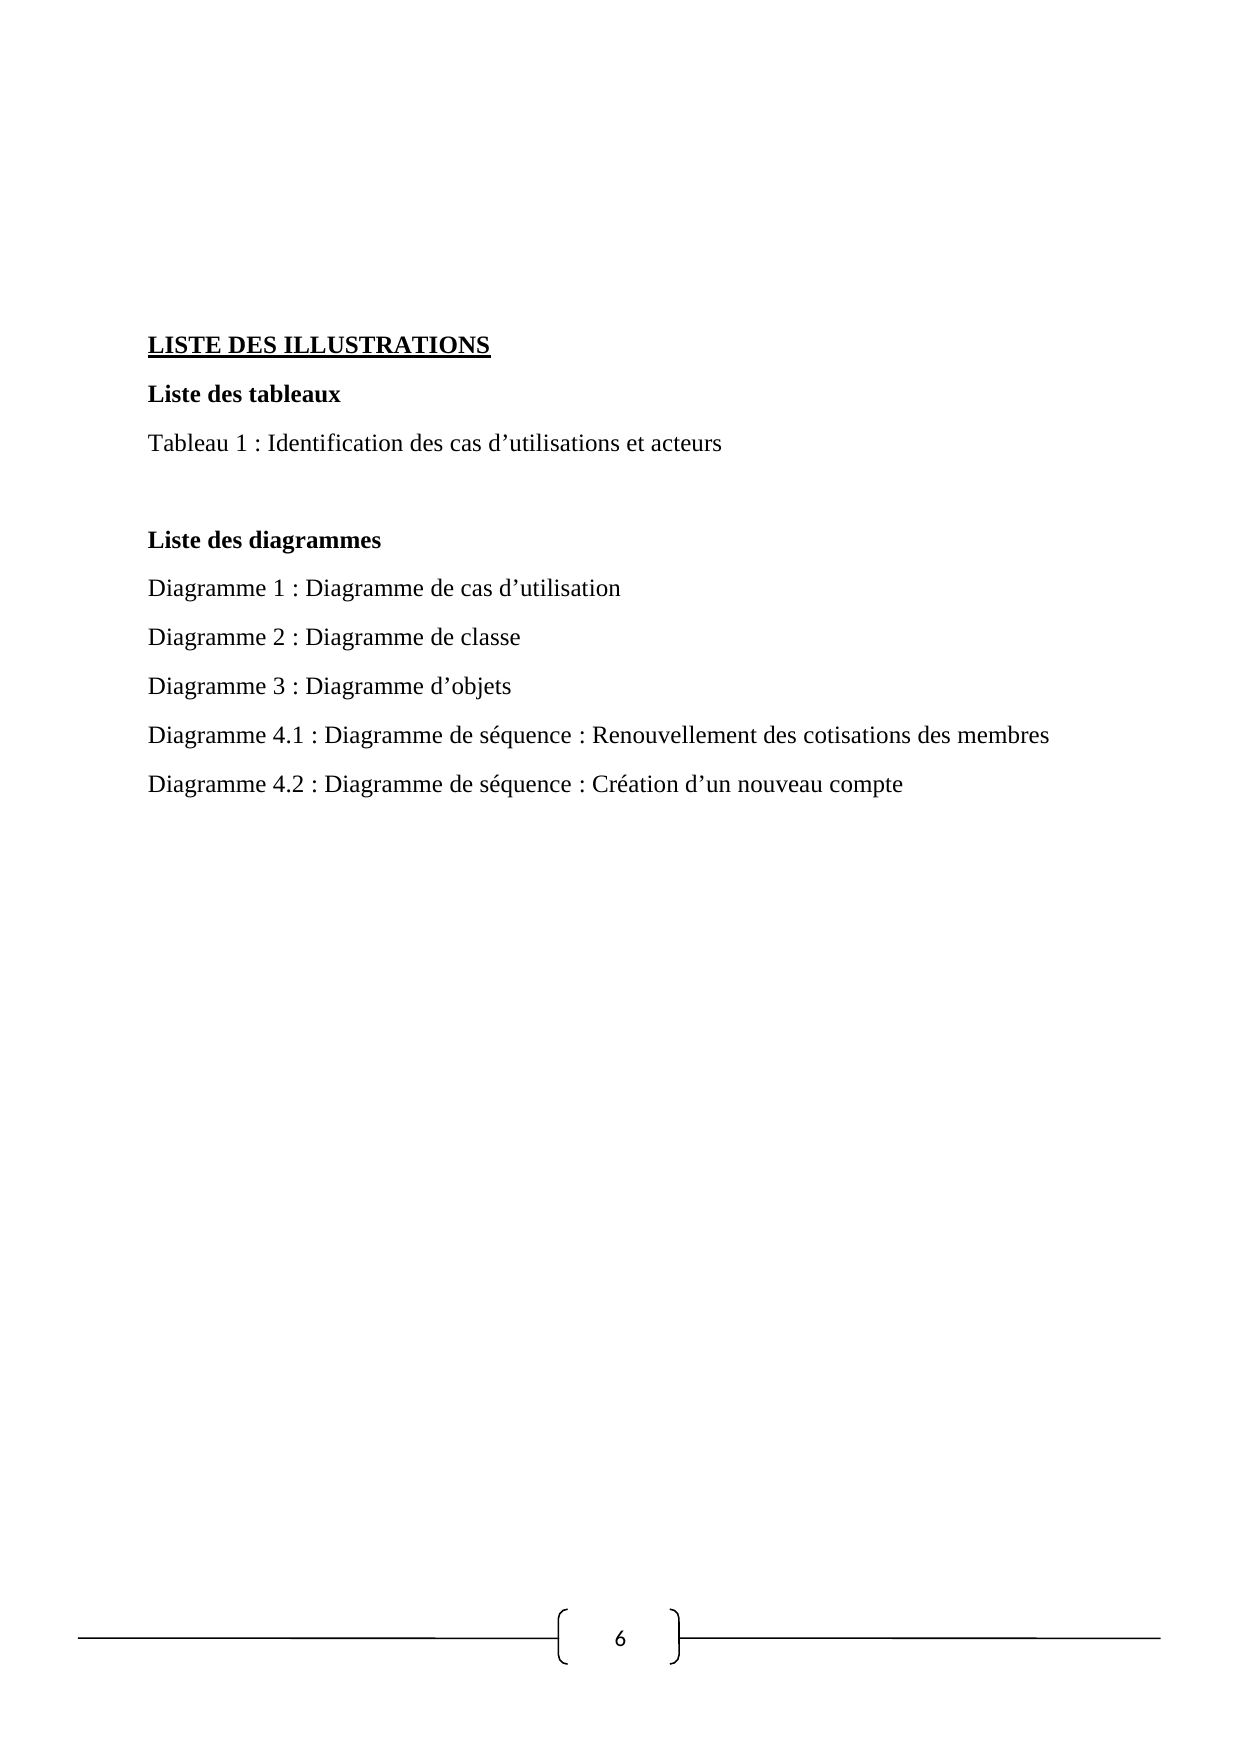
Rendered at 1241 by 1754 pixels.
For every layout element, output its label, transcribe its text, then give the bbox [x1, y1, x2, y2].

text Diagramme 4.2 : Diagramme de séquence : Création d’un nouveau compte [148, 768, 1093, 798]
text Tableau 1 : Identification des cas d’utilisations et acteurs [148, 427, 1093, 457]
text Liste des tableaux [148, 378, 1093, 408]
text Diagramme 4.1 : Diagramme de séquence : Renouvellement des cotisations des membres [148, 719, 1093, 749]
text Diagramme 1 : Diagramme de cas d’utilisation [148, 572, 1093, 602]
text LISTE DES ILLUSTRATIONS [148, 329, 1093, 359]
text Diagramme 2 : Diagramme de classe [148, 621, 1093, 651]
text Liste des diagrammes [148, 523, 1093, 553]
text Diagramme 3 : Diagramme d’objets [148, 670, 1093, 700]
